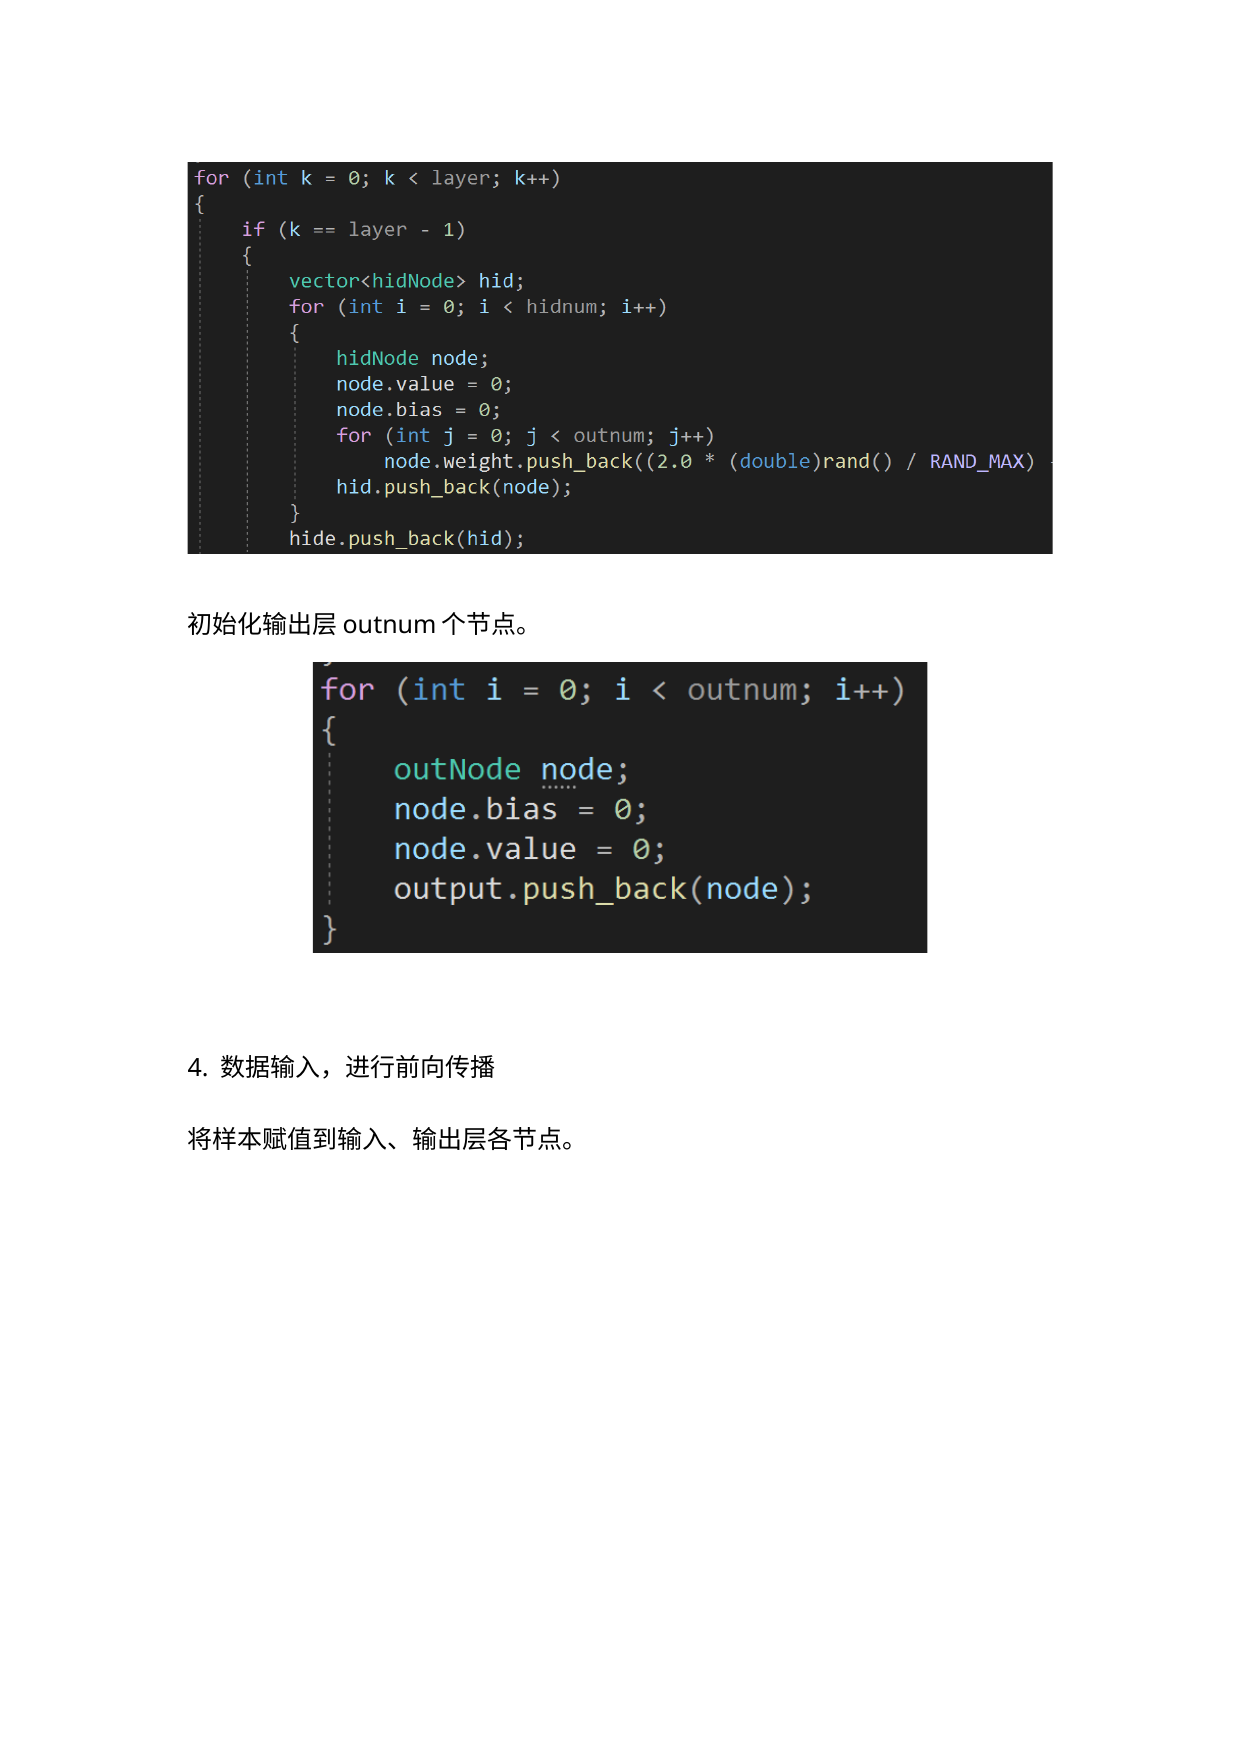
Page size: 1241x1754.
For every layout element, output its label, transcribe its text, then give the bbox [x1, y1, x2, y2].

text 将样本赋值到输入、输出层各节点。 [187, 1105, 1053, 1170]
picture [187, 162, 1053, 554]
picture [312, 662, 928, 953]
text 初始化输出层outnum个节点。 [187, 590, 1053, 655]
list 数据输入，进行前向传播 [187, 1033, 1053, 1098]
